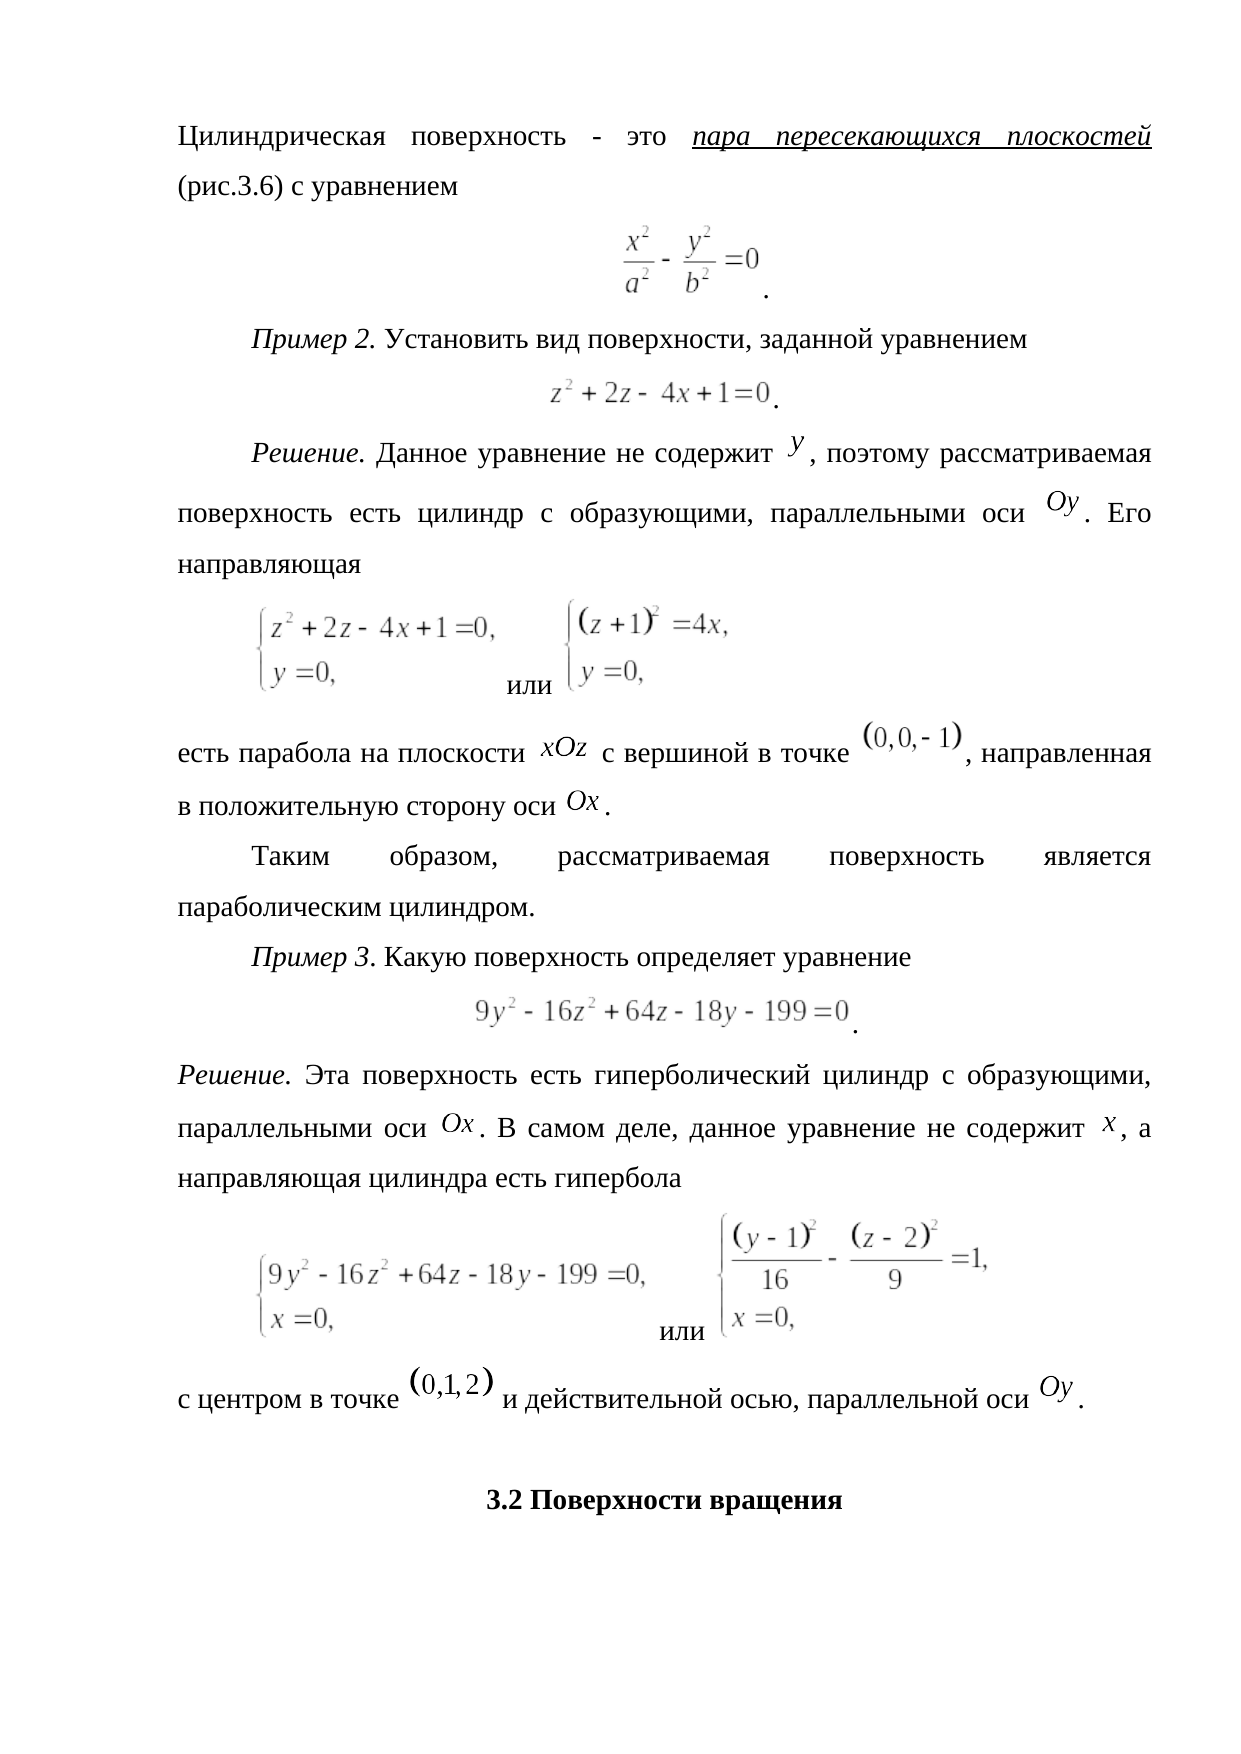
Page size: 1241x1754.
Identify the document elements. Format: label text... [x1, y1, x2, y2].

text 3.2 Поверхности вращения [177, 1482, 1152, 1515]
text Решение. Данное уравнение не содержит , поэтому рассматриваемая поверхность есть цилиндр с образующими, параллельными оси . Его направляющая [177, 432, 1152, 579]
text или [177, 1211, 1152, 1347]
text . [398, 989, 1152, 1040]
text Цилиндрическая поверхность - это пара пересекающихся плоскостей (рис.3.6) с уравнением [177, 118, 1152, 202]
text с центром в точке и действительной осью, параллельной оси . [177, 1364, 1152, 1415]
text или [177, 596, 1152, 701]
text . [546, 219, 1152, 304]
text Решение. Эта поверхность есть гиперболический цилиндр с образующими, параллельными оси . В самом деле, данное уравнение не содержит , а направляющая цилиндра есть гипербола [177, 1057, 1152, 1194]
text Пример 2. Установить вид поверхности, заданной уравнением [177, 321, 1152, 355]
text . [472, 371, 1152, 415]
text Пример 3. Какую поверхность определяет уравнение [177, 939, 1152, 972]
text Таким образом, рассматриваемая поверхность является параболическим цилиндром. [177, 838, 1152, 922]
text есть парабола на плоскости с вершиной в точке , направленная в положительную сторону оси . [177, 717, 1152, 822]
